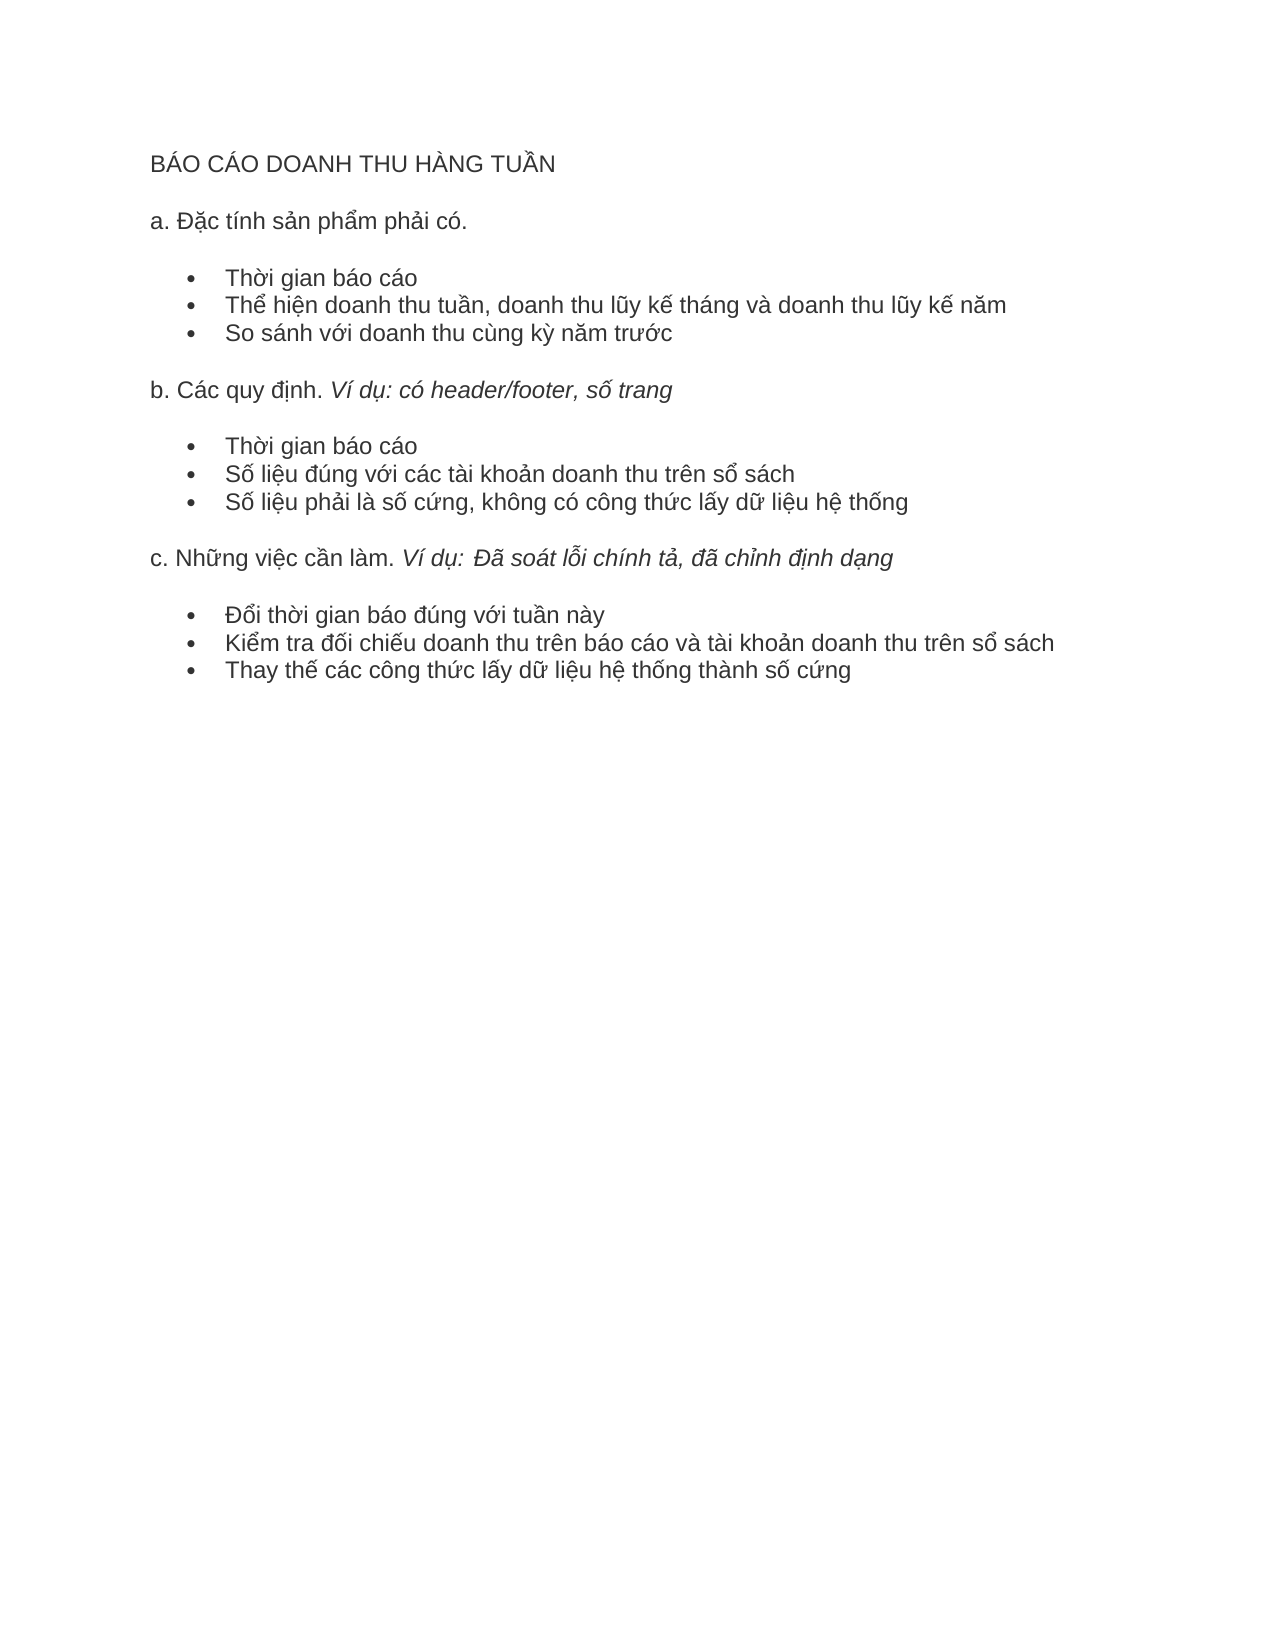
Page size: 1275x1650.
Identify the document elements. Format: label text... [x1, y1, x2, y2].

text a. Đặc tính sản phẩm phải có. [150, 207, 1125, 234]
list Kiểm tra đối chiếu doanh thu trên báo cáo và tài khoản doanh thu trên sổ sách [187, 629, 1125, 656]
list So sánh với doanh thu cùng kỳ năm trước [187, 319, 1125, 346]
text BÁO CÁO DOANH THU HÀNG TUẦN [150, 150, 1125, 178]
list Thay thế các công thức lấy dữ liệu hệ thống thành số cứng [187, 656, 1125, 684]
list Thể hiện doanh thu tuần, doanh thu lũy kế tháng và doanh thu lũy kế năm [187, 291, 1125, 319]
list Số liệu phải là số cứng, không có công thức lấy dữ liệu hệ thống [187, 487, 1125, 515]
list Số liệu đúng với các tài khoản doanh thu trên sổ sách [187, 460, 1125, 487]
text c. Những việc cần làm. Ví dụ: Đã soát lỗi chính tả, đã chỉnh định dạng [150, 544, 1125, 572]
text b. Các quy định. Ví dụ: có header/footer, số trang [150, 376, 1125, 403]
list Thời gian báo cáo [187, 432, 1125, 460]
list Đổi thời gian báo đúng với tuần này [187, 601, 1125, 629]
list Thời gian báo cáo [187, 263, 1125, 291]
